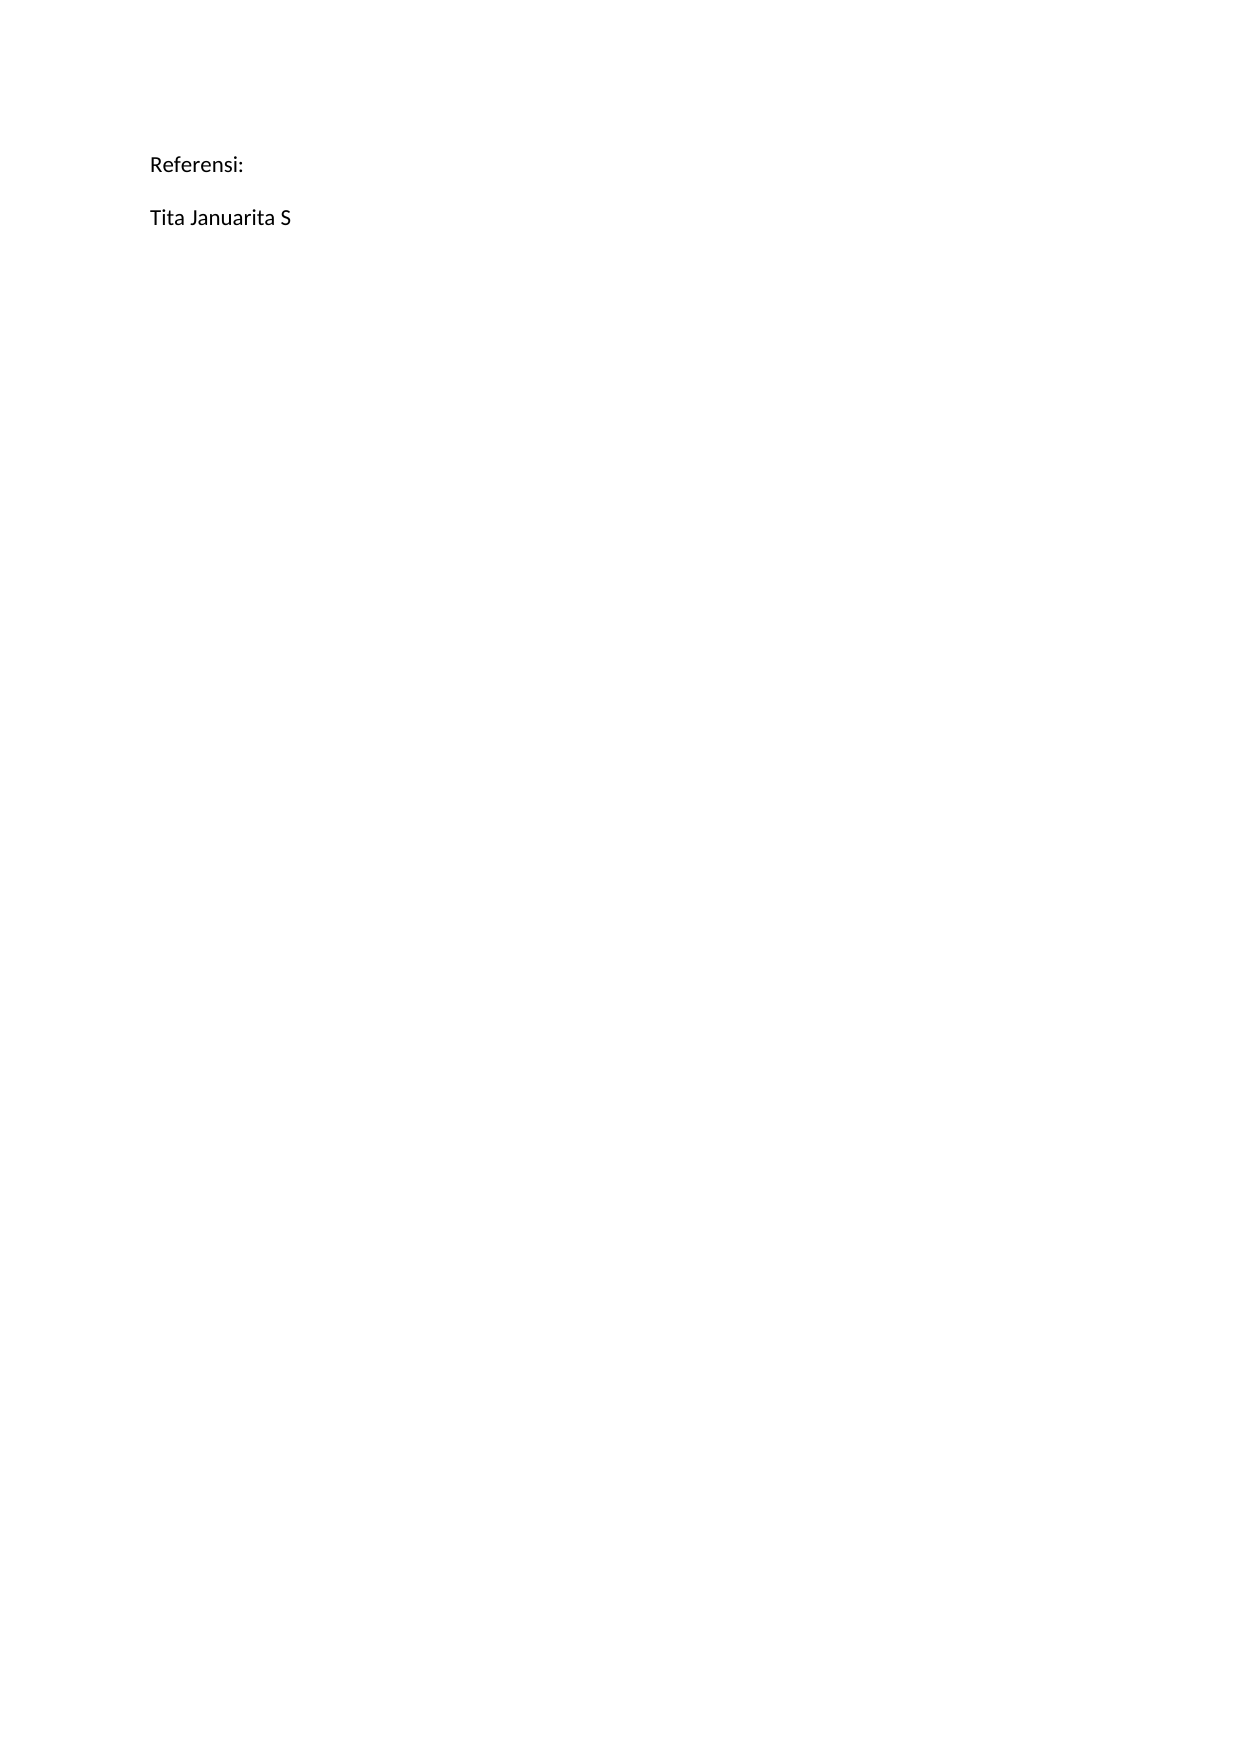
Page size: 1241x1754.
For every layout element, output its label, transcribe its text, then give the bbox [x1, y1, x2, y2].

text Tita Januarita S [150, 203, 1090, 231]
text Referensi: [150, 150, 1090, 178]
